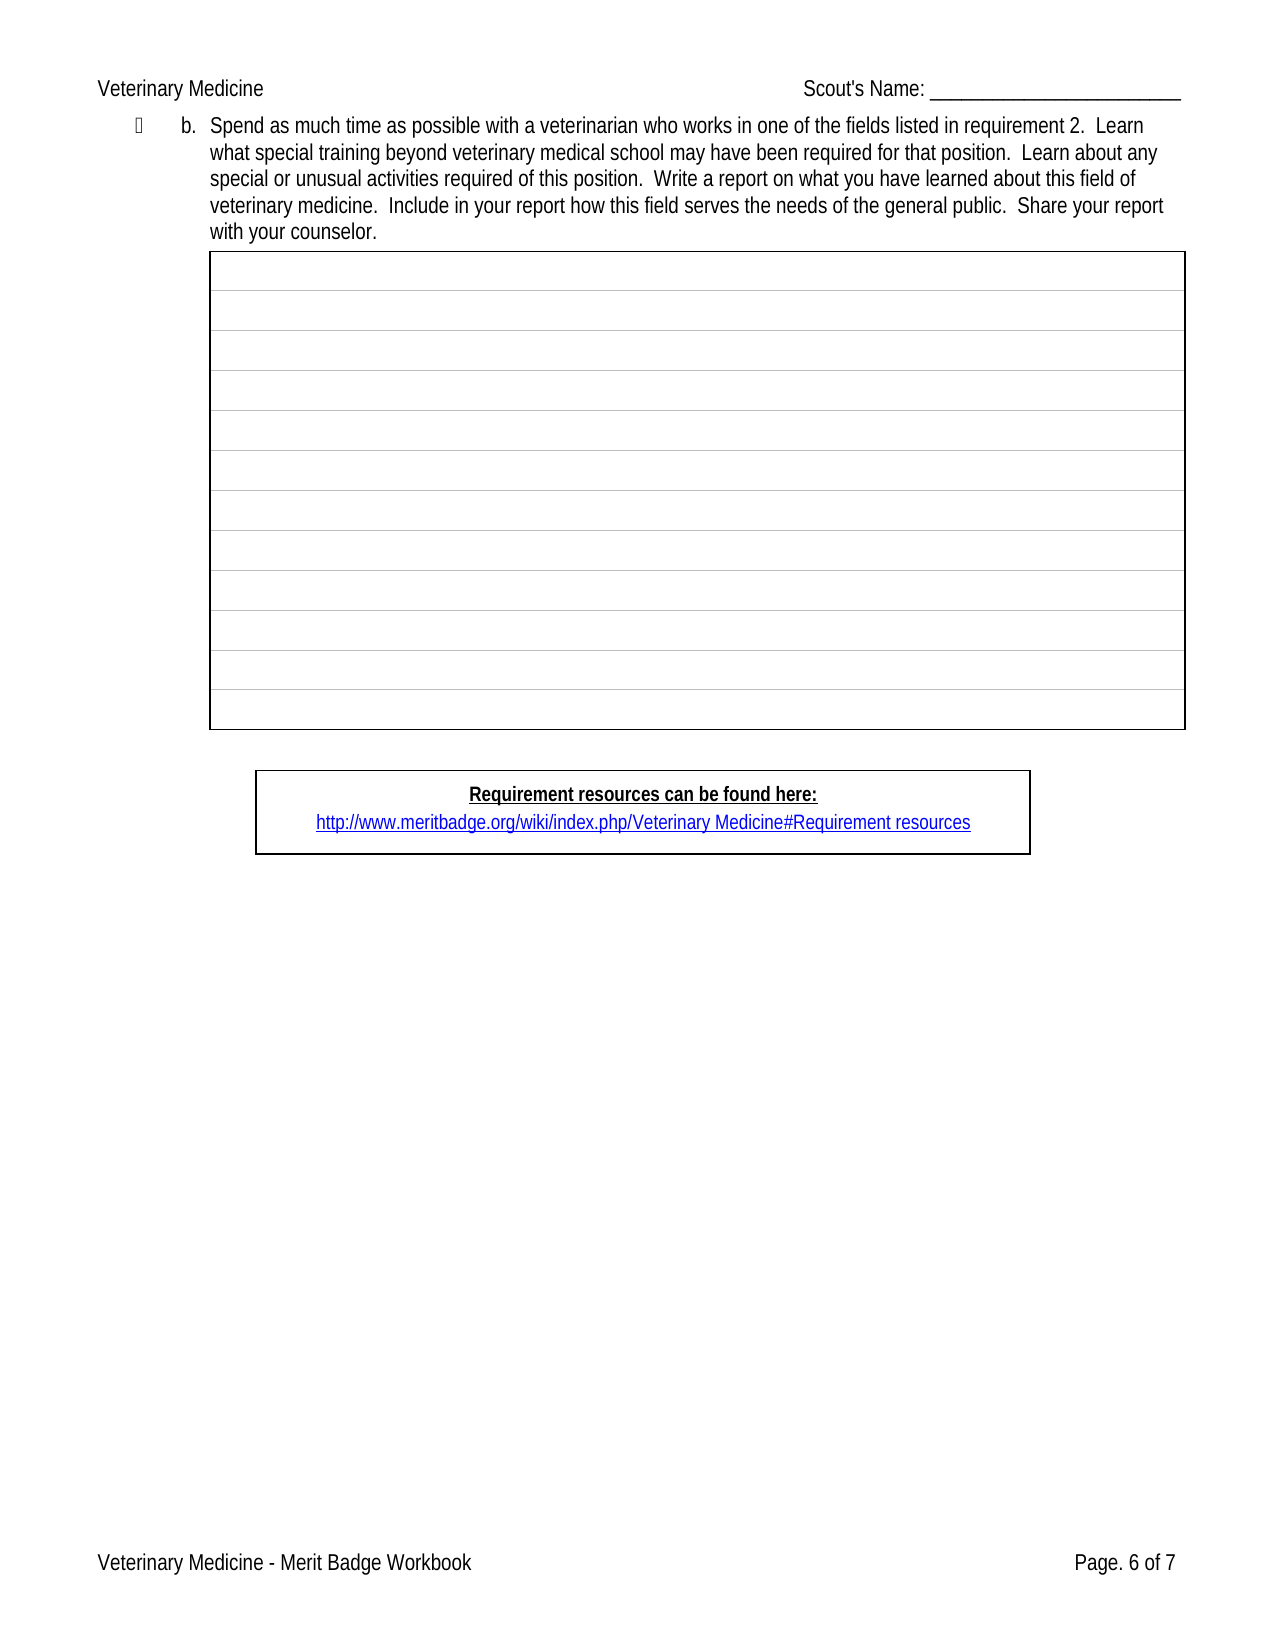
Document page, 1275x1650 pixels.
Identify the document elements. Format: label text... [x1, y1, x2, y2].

table_header [211, 252, 1184, 290]
text b. Spend as much time as possible with a veterinarian who works in one of the fields listed in requirement 2. Learn what special training beyond veterinary medical school may have been required for that position. Learn about any special or unusual activities required of this position. Write a report on what you have learned about this field of veterinary medicine. Include in your report how this field serves the needs of the general public. Share your report with your counselor. [135, 112, 1177, 244]
table_cell [211, 291, 1184, 330]
table_cell [211, 331, 1184, 370]
table_cell [211, 371, 1184, 410]
table_cell [211, 411, 1184, 450]
table_cell [211, 611, 1184, 649]
table_cell [211, 571, 1184, 609]
table_cell [211, 690, 1184, 729]
table_cell [211, 651, 1184, 689]
table_cell [211, 451, 1184, 490]
table_cell [211, 531, 1184, 570]
table_cell [211, 491, 1184, 530]
